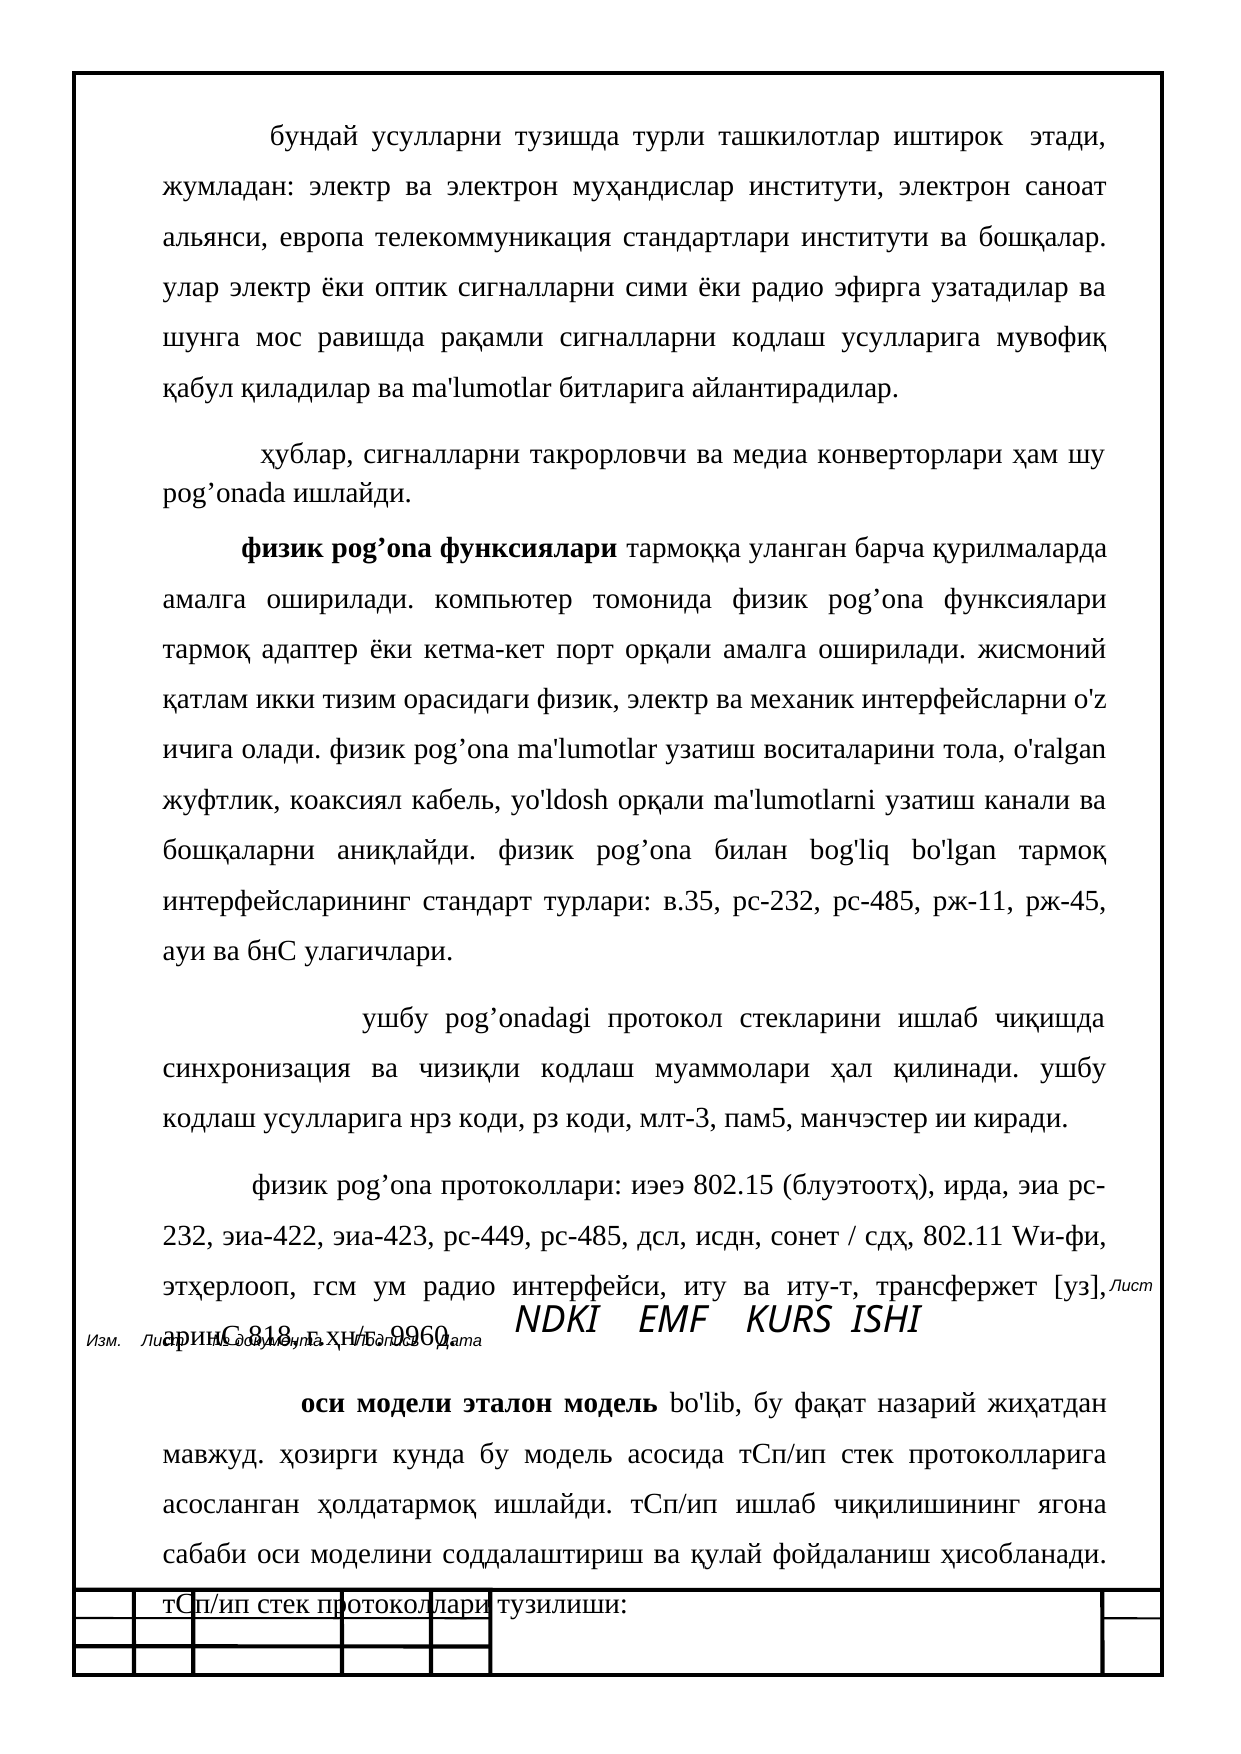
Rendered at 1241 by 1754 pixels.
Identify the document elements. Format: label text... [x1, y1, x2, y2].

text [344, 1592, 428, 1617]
text оси модели эталон модель bo'lib, бу фақат назарий жиҳатдан мавжуд. ҳозирги кунда бу модель асосида тCп/ип стек протоколларига асосланган ҳолдатармоқ ишлайди. тCп/ип ишлаб чиқилишининг ягона сабаби оси моделини соддалаштириш ва қулай фойдаланиш ҳисобланади. тCп/ип стек протоколлари тузилиши: [162, 1385, 1107, 1587]
text физик pog’ona протоколлари: иэеэ 802.15 (блуэтоотҳ), ирда, эиа рс- 232, эиа-422, эиа-423, рс-449, рс-485, дсл, исдн, сонет / сдҳ, 802.11 Wи-фи, этҳерлооп, гсм ум радио интерфейси, иту ва иту-т, трансфержет [уз], аринC 818, г.ҳн/г. 9960. [162, 1167, 1107, 1352]
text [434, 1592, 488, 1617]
text ҳублар, сигналларни такрорловчи ва медиа конверторлари ҳам шу pog’onada ишлайди. [162, 437, 1107, 509]
text бундай усулларни тузишда турли ташкилотлар иштирок этади, жумладан: электр ва электрон муҳандислар институти, электрон саноат альянси, европа телекоммуникация стандартлари институти ва бошқалар. улар электр ёки оптик сигналларни сими ёки радио эфирга узатадилар ва шунга мос равишда рақамли сигналларни кодлаш усулларига мувофиқ қабул қиладилар ва ma'lumotlar битларига айлантирадилар. [162, 118, 1107, 403]
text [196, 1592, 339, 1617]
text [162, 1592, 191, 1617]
text ушбу pog’onadagi протокол стекларини ишлаб чиқишда синхронизация ва чизиқли кодлаш муаммолари ҳал қилинади. ушбу кодлаш усулларига нрз коди, рз коди, млт-3, пам5, манчэстер ии киради. [162, 1000, 1107, 1134]
text физик pog’ona функсиялари тармоққа уланган барча қурилмаларда амалга оширилади. компьютер томонида физик pog’ona функсиялари тармоқ адаптер ёки кетма-кет порт орқали амалга оширилади. жисмоний қатлам икки тизим орасидаги физик, электр ва механик интерфейсларни o'z ичига олади. физик pog’ona ma'lumotlar узатиш воситаларини тола, o'ralgan жуфтлик, коаксиял кабель, yo'ldosh орқали ma'lumotlarni узатиш канали ва бошқаларни аниқлайди. физик pog’ona билан bog'liq bo'lgan тармоқ интерфейсларининг стандарт турлари: в.35, рс-232, рс-485, рж-11, рж-45, ауи ва бнC улагичлари. [162, 530, 1107, 966]
